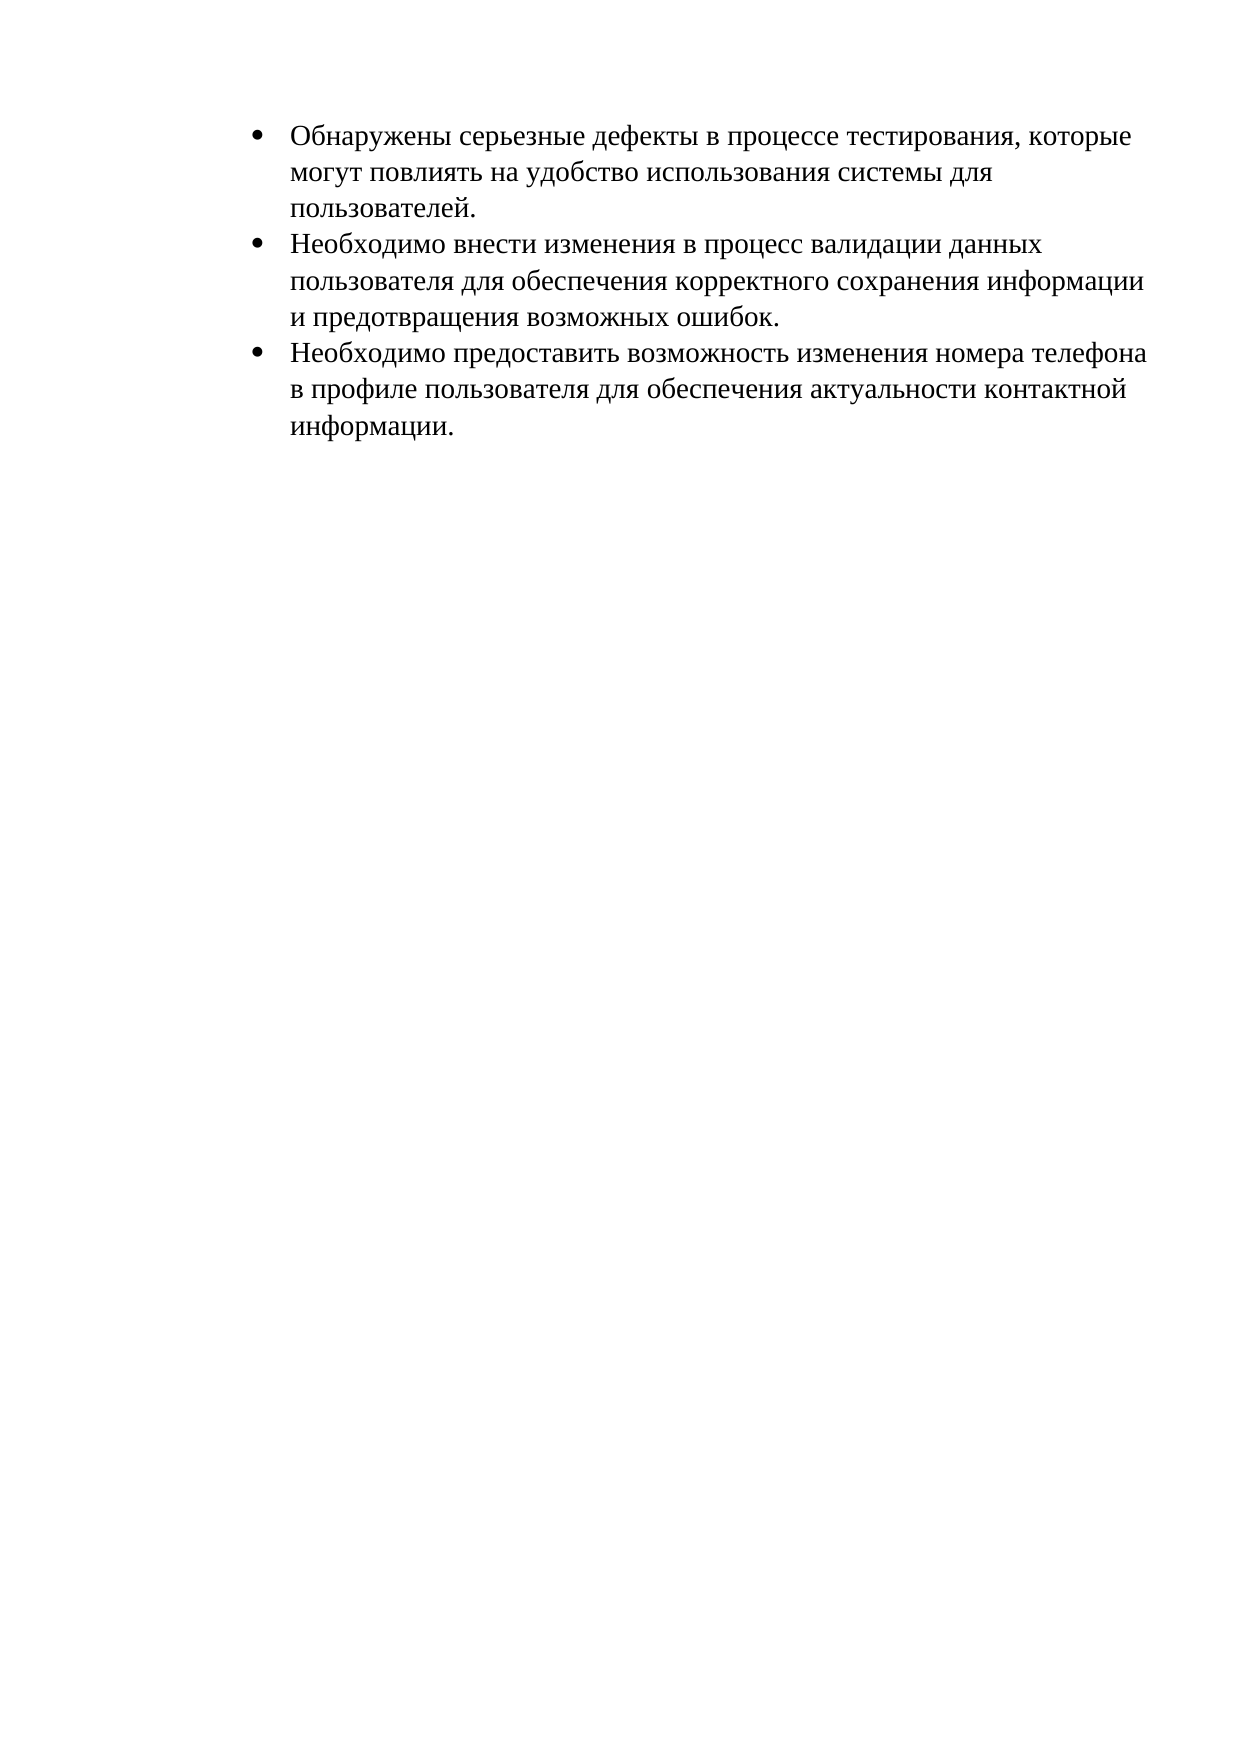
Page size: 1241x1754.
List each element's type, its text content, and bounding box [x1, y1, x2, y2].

list Обнаружены серьезные дефекты в процессе тестирования, которые могут повлиять на удобство использования системы для пользователей. [252, 118, 1152, 224]
list Необходимо предоставить возможность изменения номера телефона в профиле пользователя для обеспечения актуальности контактной информации. [252, 335, 1152, 441]
list Необходимо внести изменения в процесс валидации данных пользователя для обеспечения корректного сохранения информации и предотвращения возможных ошибок. [252, 227, 1152, 333]
